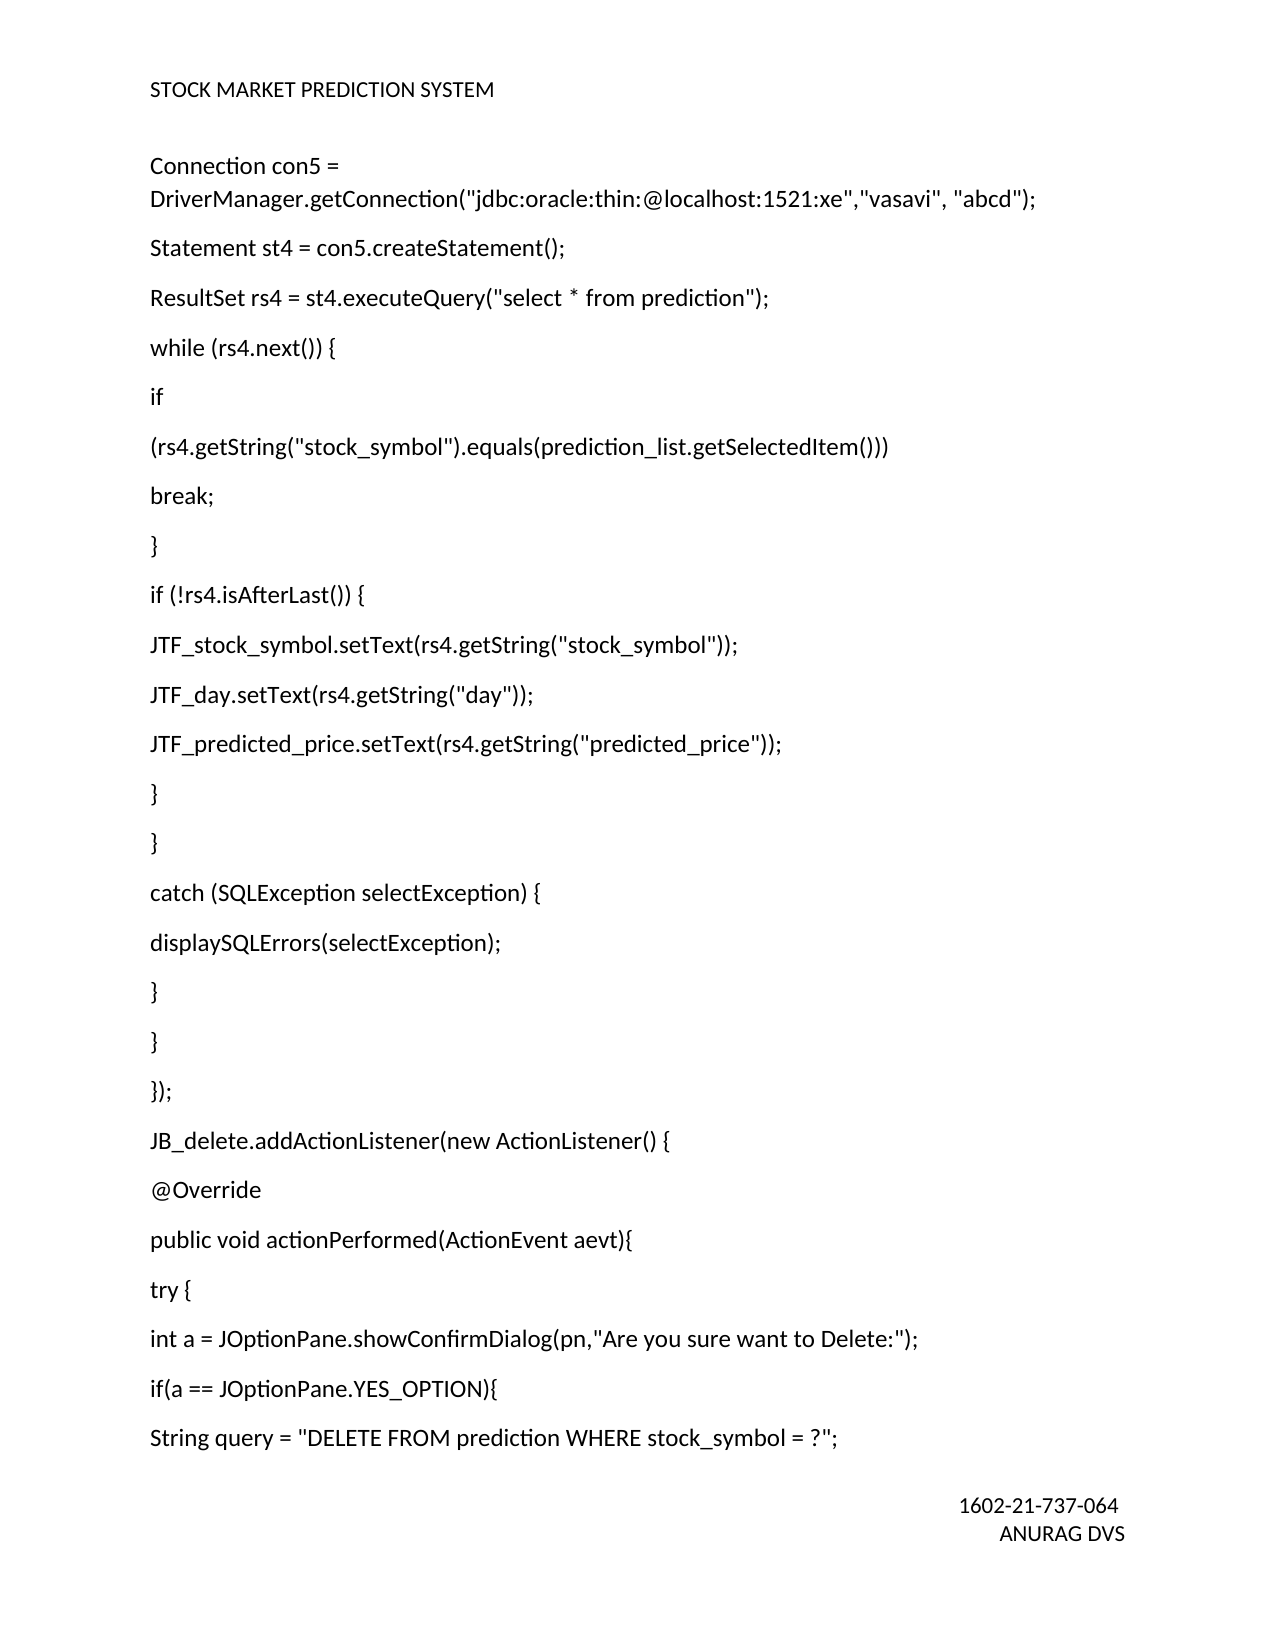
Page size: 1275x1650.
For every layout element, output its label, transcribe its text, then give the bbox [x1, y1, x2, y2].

text while (rs4.next()) { [150, 332, 1125, 362]
text (rs4.getString("stock_symbol").equals(prediction_list.getSelectedItem())) [150, 431, 1125, 461]
text try { [150, 1274, 1125, 1304]
text if(a == JOptionPane.YES_OPTION){ [150, 1373, 1125, 1403]
text @Override [150, 1174, 1125, 1205]
text } [150, 778, 1125, 808]
text } [150, 827, 1125, 858]
text catch (SQLException selectException) { [150, 877, 1125, 908]
text String query = "DELETE FROM prediction WHERE stock_symbol = ?"; [150, 1422, 1125, 1453]
text ResultSet rs4 = st4.executeQuery("select * from prediction"); [150, 282, 1125, 313]
text Connection con5 = DriverManager.getConnection("jdbc:oracle:thin:@localhost:1521:xe","vasavi", "abcd"); [150, 150, 1125, 213]
text JB_delete.addActionListener(new ActionListener() { [150, 1125, 1125, 1156]
text }); [150, 1075, 1125, 1106]
text int a = JOptionPane.showConfirmDialog(pn,"Are you sure want to Delete:"); [150, 1323, 1125, 1354]
text break; [150, 480, 1125, 511]
text } [150, 976, 1125, 1007]
text Statement st4 = con5.createStatement(); [150, 232, 1125, 263]
text JTF_stock_symbol.setText(rs4.getString("stock_symbol")); [150, 629, 1125, 660]
text if [150, 381, 1125, 412]
text } [150, 1026, 1125, 1056]
text if (!rs4.isAfterLast()) { [150, 579, 1125, 610]
text displaySQLErrors(selectException); [150, 927, 1125, 957]
text } [150, 530, 1125, 561]
text JTF_predicted_price.setText(rs4.getString("predicted_price")); [150, 728, 1125, 759]
text JTF_day.setText(rs4.getString("day")); [150, 679, 1125, 709]
text public void actionPerformed(ActionEvent aevt){ [150, 1224, 1125, 1255]
